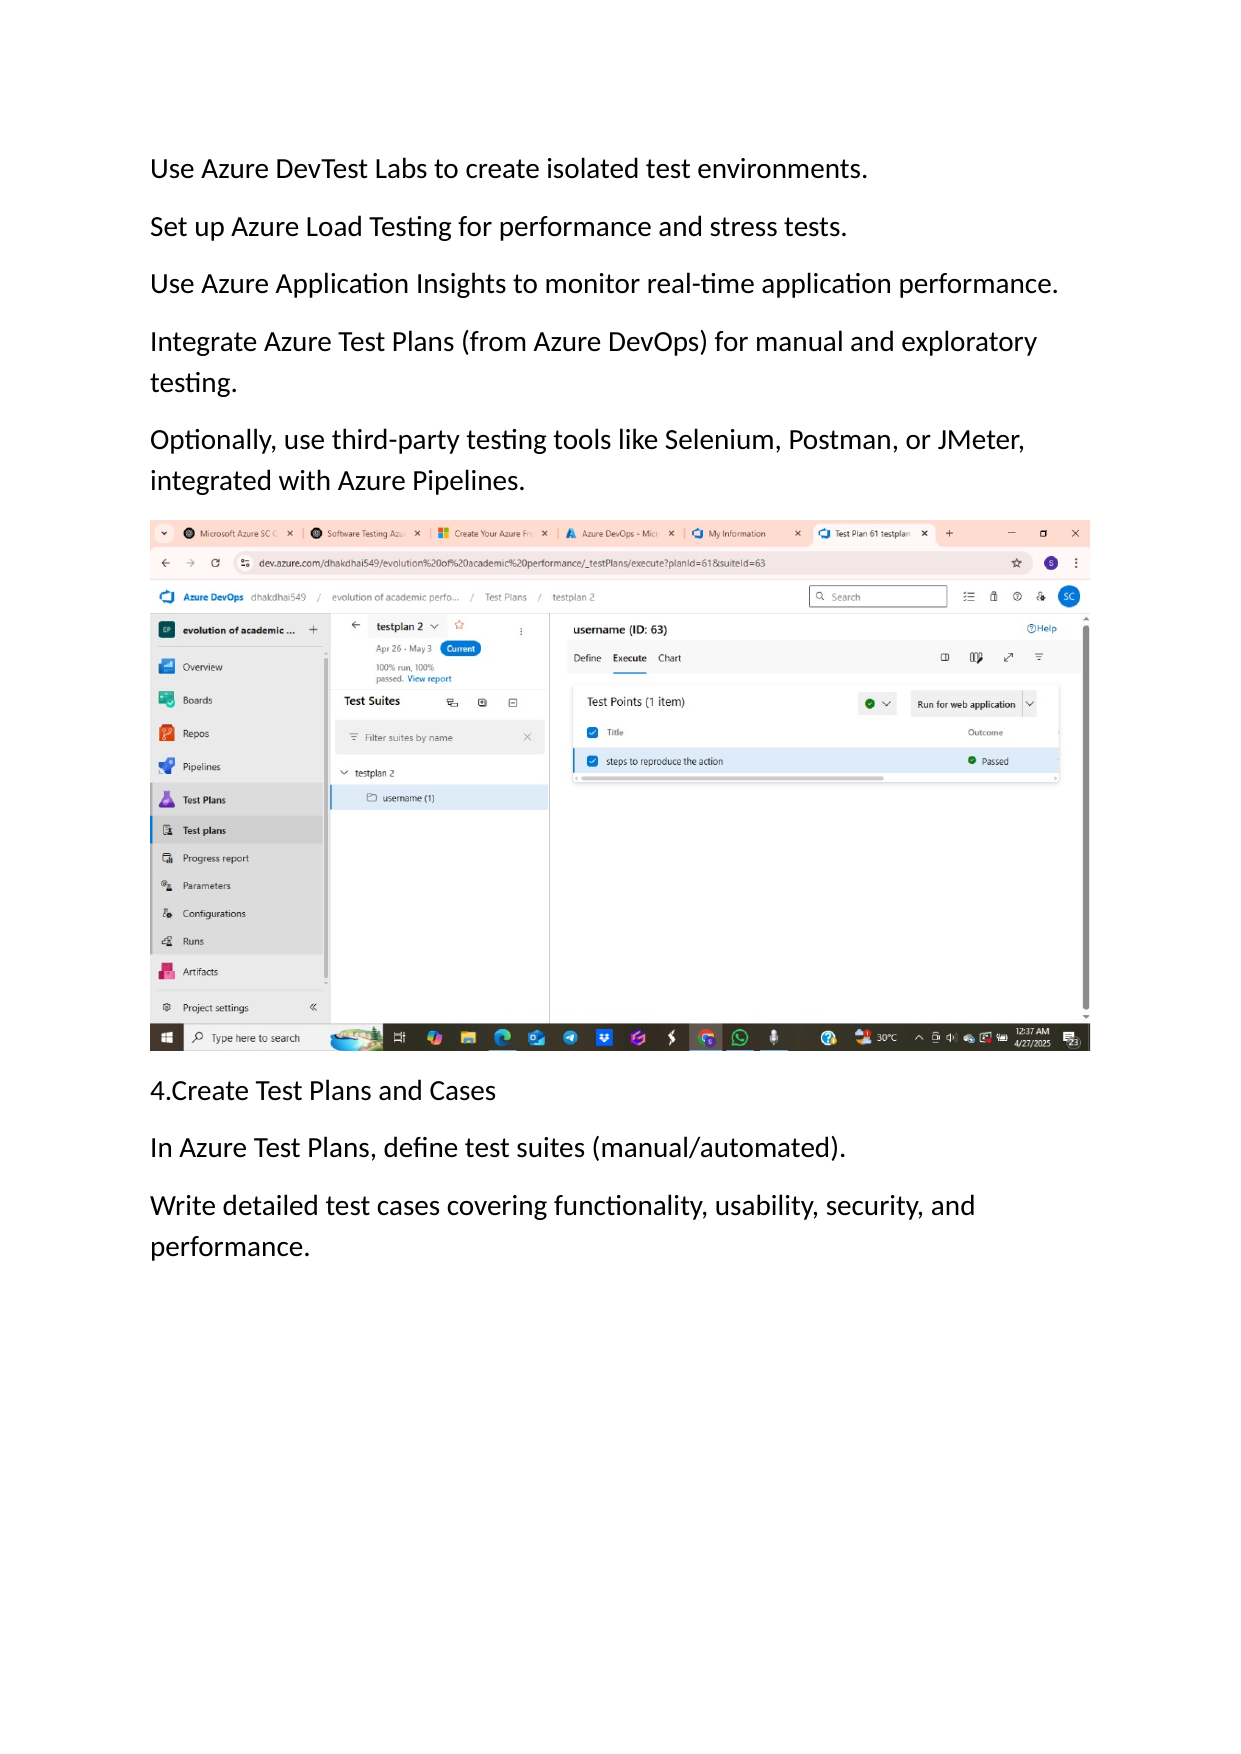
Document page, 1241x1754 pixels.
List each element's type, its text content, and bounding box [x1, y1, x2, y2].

text Integrate Azure Test Plans (from Azure DevOps) for manual and exploratory testing. [150, 323, 1090, 399]
text 4.Create Test Plans and Cases [150, 1072, 1090, 1107]
text Use Azure DevTest Labs to create isolated test environments. [150, 150, 1090, 186]
text Write detailed test cases covering functionality, usability, security, and performance. [150, 1187, 1090, 1263]
picture [150, 520, 1091, 1051]
text Set up Azure Load Testing for performance and stress tests. [150, 208, 1090, 243]
text Use Azure Application Insights to monitor real-time application performance. [150, 265, 1090, 301]
text Optionally, use third-party testing tools like Selenium, Postman, or JMeter, integrated with Azure Pipelines. [150, 421, 1090, 498]
text In Azure Test Plans, define test suites (manual/automated). [150, 1129, 1090, 1165]
